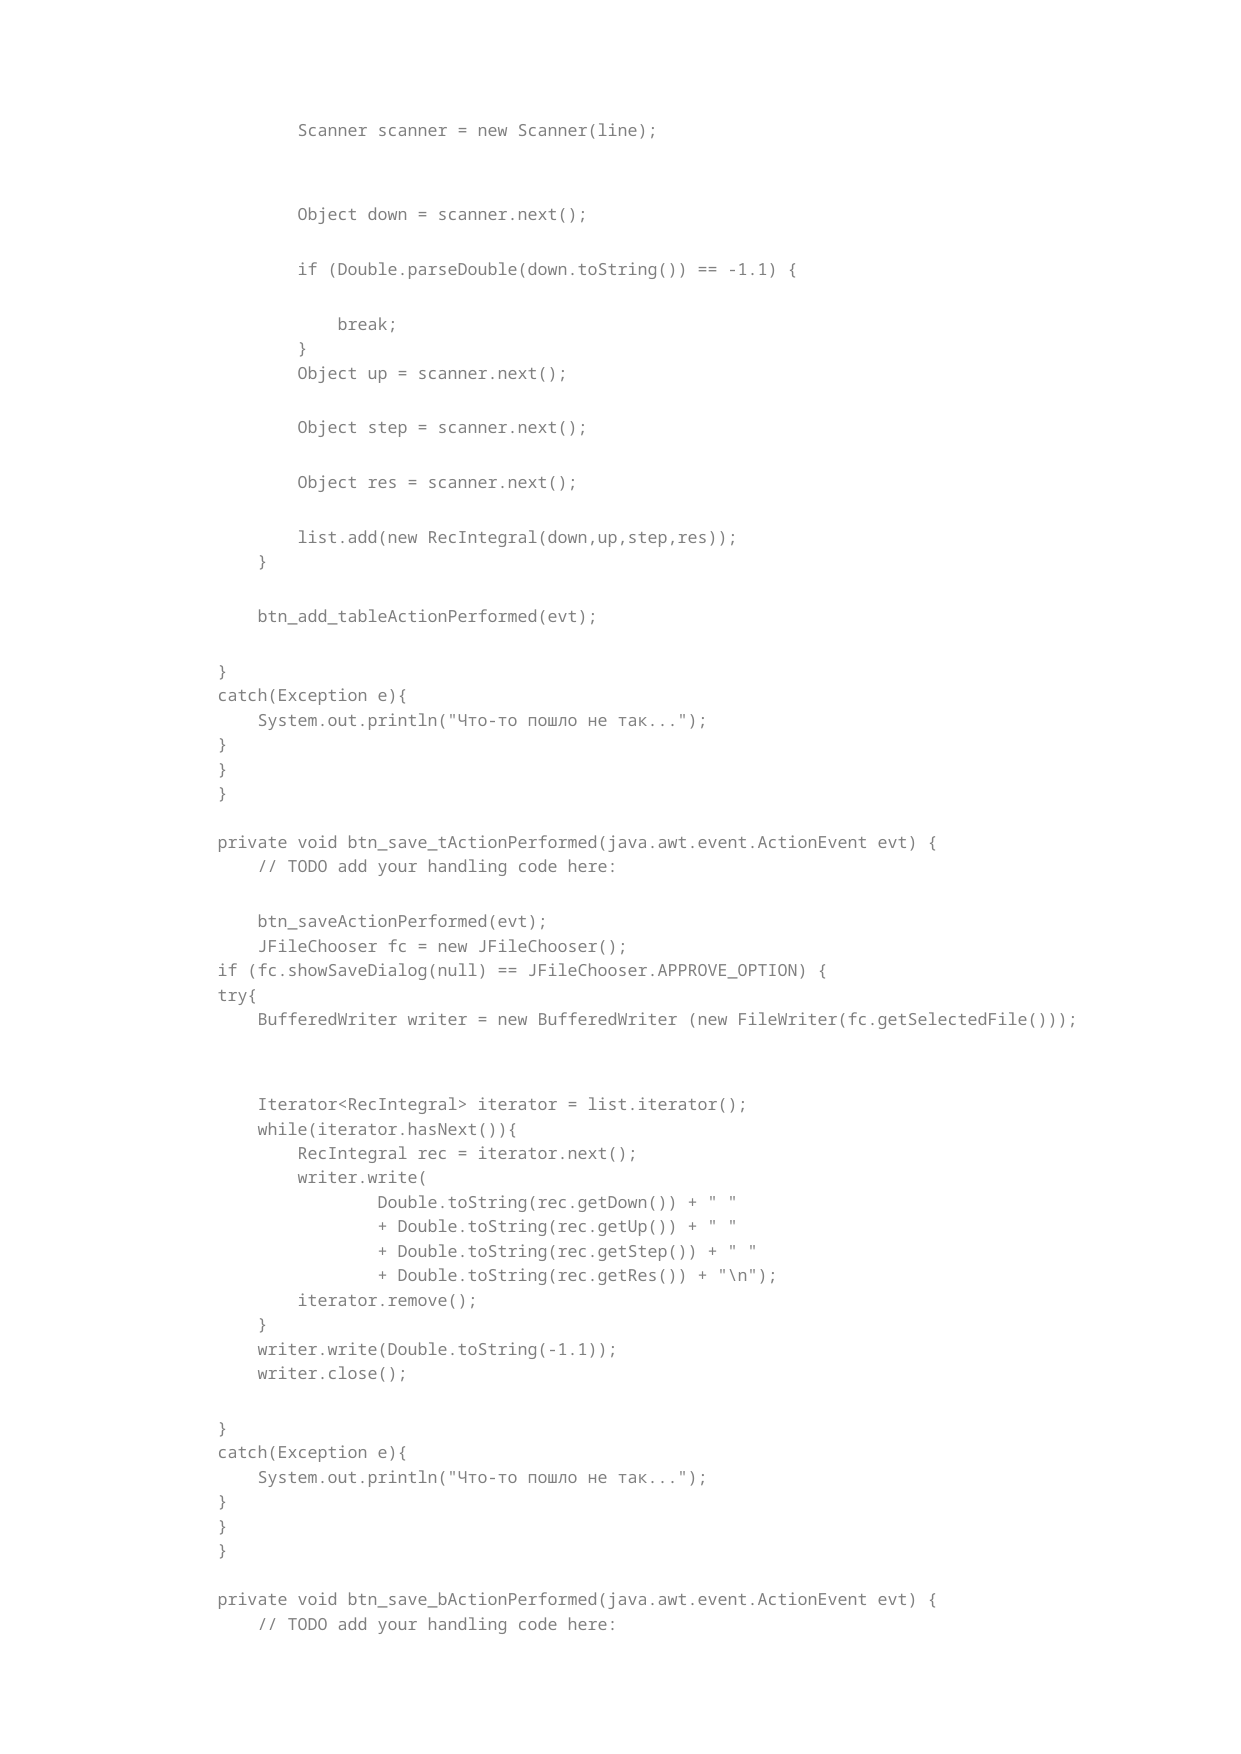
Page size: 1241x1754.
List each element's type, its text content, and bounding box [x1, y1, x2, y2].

text private void btn_save_bActionPerformed(java.awt.event.ActionEvent evt) { [177, 1588, 1152, 1611]
text } [177, 659, 1152, 682]
text + Double.toString(rec.getStep()) + " " [177, 1239, 1152, 1262]
text } [177, 1313, 1152, 1336]
text Object step = scanner.next(); [177, 416, 1152, 439]
text // TODO add your handling code here: [177, 855, 1152, 878]
text } [177, 733, 1152, 755]
text } [177, 550, 1152, 573]
text list.add(new RecIntegral(down,up,step,res)); [177, 525, 1152, 548]
text BufferedWriter writer = new BufferedWriter (new FileWriter(fc.getSelectedFile())); [177, 1008, 1152, 1030]
text private void btn_save_tActionPerformed(java.awt.event.ActionEvent evt) { [177, 831, 1152, 853]
text // TODO add your handling code here: [177, 1612, 1152, 1635]
text if (fc.showSaveDialog(null) == JFileChooser.APPROVE_OPTION) { [177, 959, 1152, 981]
text } [177, 1490, 1152, 1513]
text + Double.toString(rec.getUp()) + " " [177, 1215, 1152, 1238]
text break; [177, 312, 1152, 335]
text iterator.remove(); [177, 1288, 1152, 1311]
text Object up = scanner.next(); [177, 361, 1152, 384]
text JFileChooser fc = new JFileChooser(); [177, 934, 1152, 957]
text Object down = scanner.next(); [177, 203, 1152, 226]
text Object res = scanner.next(); [177, 471, 1152, 493]
text System.out.println("Что-то пошло не так..."); [177, 1466, 1152, 1488]
text writer.write(Double.toString(-1.1)); [177, 1337, 1152, 1360]
text } [177, 1539, 1152, 1562]
text if (Double.parseDouble(down.toString()) == -1.1) { [177, 258, 1152, 280]
text } [177, 1417, 1152, 1439]
text writer.write( [177, 1166, 1152, 1189]
text RecIntegral rec = iterator.next(); [177, 1142, 1152, 1164]
text btn_saveActionPerformed(evt); [177, 910, 1152, 932]
text } [177, 782, 1152, 804]
text catch(Exception e){ [177, 1441, 1152, 1464]
text } [177, 337, 1152, 359]
text } [177, 1514, 1152, 1537]
text catch(Exception e){ [177, 684, 1152, 706]
text } [177, 757, 1152, 780]
text System.out.println("Что-то пошло не так..."); [177, 708, 1152, 731]
text while(iterator.hasNext()){ [177, 1117, 1152, 1140]
text Scanner scanner = new Scanner(line); [177, 118, 1152, 141]
text + Double.toString(rec.getRes()) + "\n"); [177, 1264, 1152, 1287]
text writer.close(); [177, 1362, 1152, 1384]
text Iterator<RecIntegral> iterator = list.iterator(); [177, 1093, 1152, 1115]
text try{ [177, 983, 1152, 1006]
text Double.toString(rec.getDown()) + " " [177, 1191, 1152, 1213]
text btn_add_tableActionPerformed(evt); [177, 604, 1152, 627]
